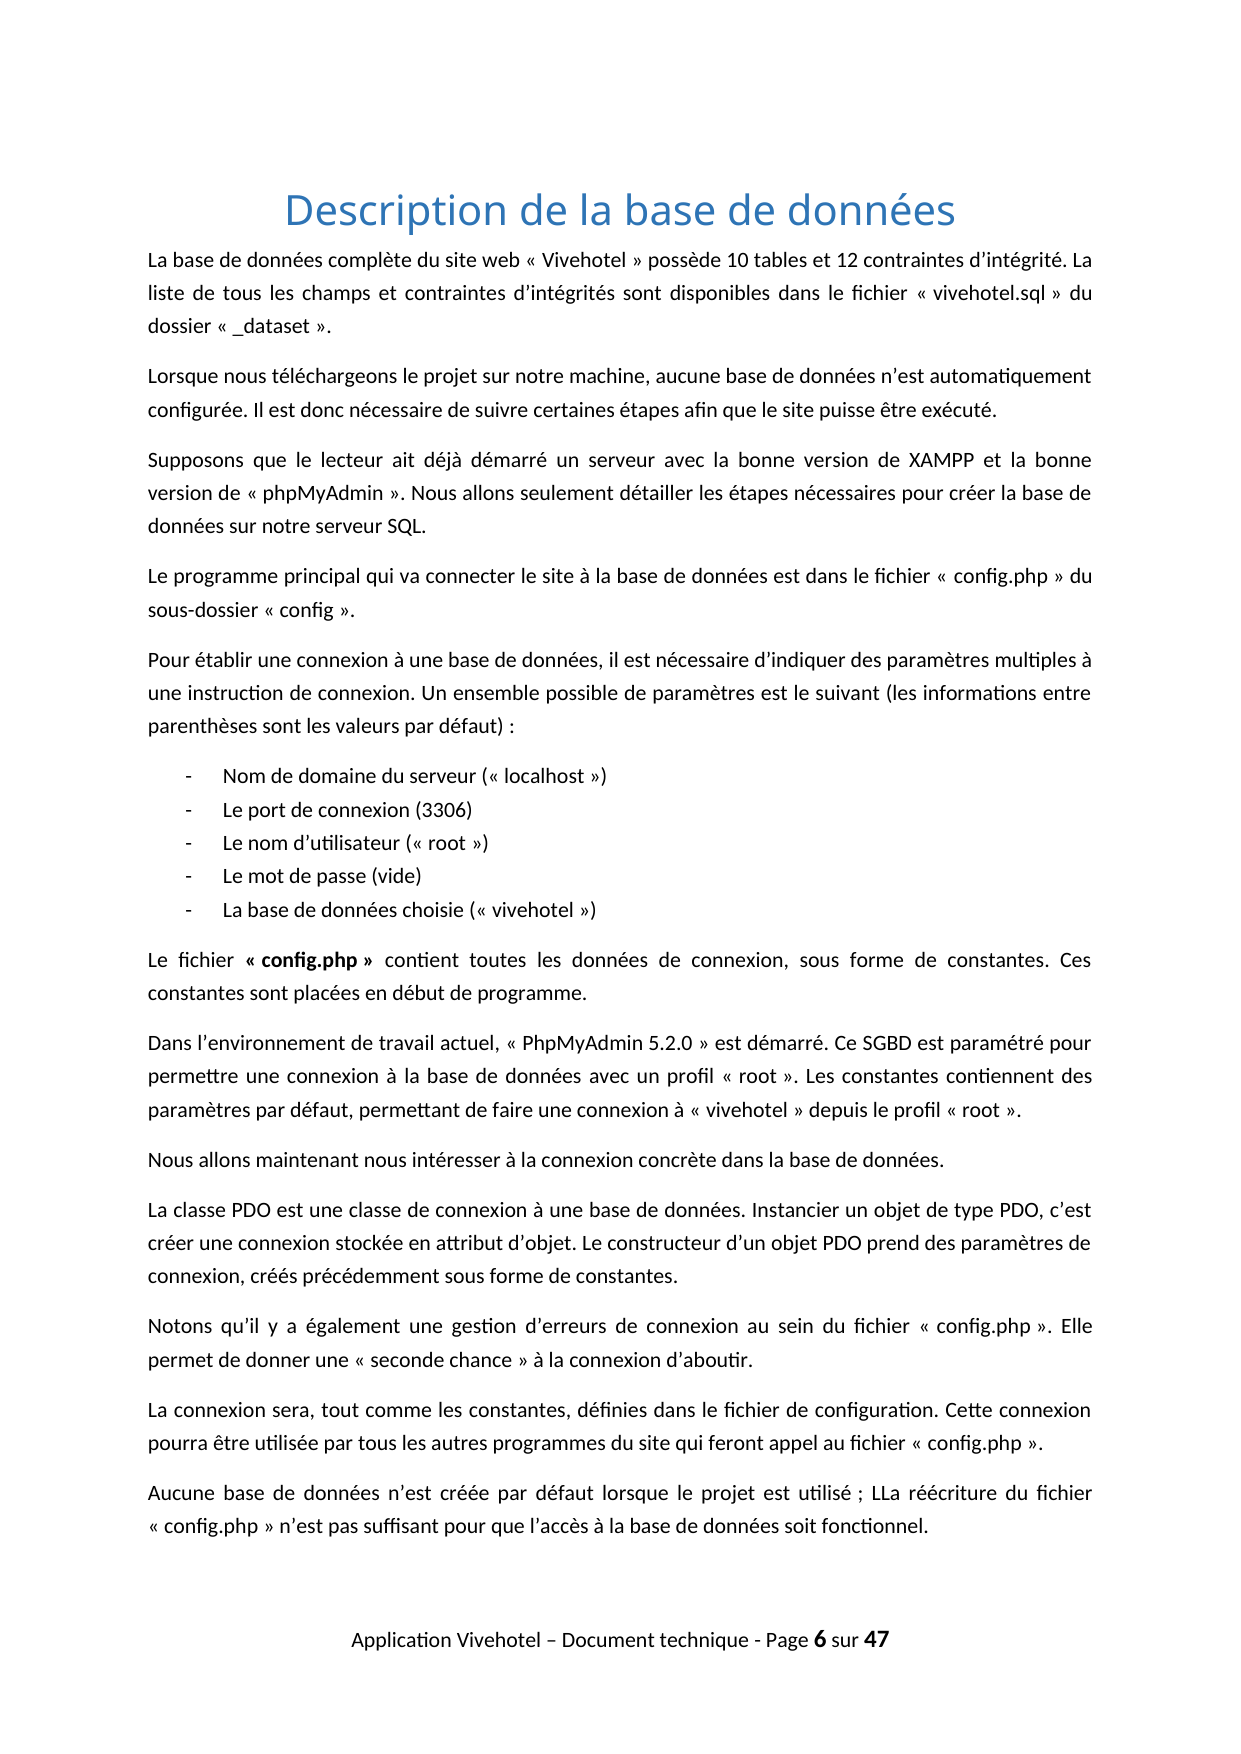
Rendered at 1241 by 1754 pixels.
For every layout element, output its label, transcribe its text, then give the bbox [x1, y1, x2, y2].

text Dans l’environnement de travail actuel, « PhpMyAdmin 5.2.0 » est démarré. Ce SGBD est paramétré pour permettre une connexion à la base de données avec un profil « root ». Les constantes contiennent des paramètres par défaut, permettant de faire une connexion à « vivehotel » depuis le profil « root ». [148, 1029, 1093, 1123]
text La connexion sera, tout comme les constantes, définies dans le fichier de configuration. Cette connexion pourra être utilisée par tous les autres programmes du site qui feront appel au fichier « config.php ». [148, 1396, 1093, 1456]
text Le programme principal qui va connecter le site à la base de données est dans le fichier « config.php » du sous-dossier « config ». [148, 563, 1093, 623]
text Pour établir une connexion à une base de données, il est nécessaire d’indiquer des paramètres multiples à une instruction de connexion. Un ensemble possible de paramètres est le suivant (les informations entre parenthèses sont les valeurs par défaut) : [148, 646, 1093, 739]
text Aucune base de données n’est créée par défaut lorsque le projet est utilisé ; LLa réécriture du fichier « config.php » n’est pas suffisant pour que l’accès à la base de données soit fonctionnel. [148, 1479, 1093, 1539]
text Supposons que le lecteur ait déjà démarré un serveur avec la bonne version de XAMPP et la bonne version de « phpMyAdmin ». Nous allons seulement détailler les étapes nécessaires pour créer la base de données sur notre serveur SQL. [148, 446, 1093, 539]
text Notons qu’il y a également une gestion d’erreurs de connexion au sein du fichier « config.php ». Elle permet de donner une « seconde chance » à la connexion d’aboutir. [148, 1313, 1093, 1373]
subtitle Description de la base de données [148, 181, 1093, 238]
list Le mot de passe (vide) [185, 863, 1093, 889]
text La classe PDO est une classe de connexion à une base de données. Instancier un objet de type PDO, c’est créer une connexion stockée en attribut d’objet. Le constructeur d’un objet PDO prend des paramètres de connexion, créés précédemment sous forme de constantes. [148, 1196, 1093, 1289]
text Nous allons maintenant nous intéresser à la connexion concrète dans la base de données. [148, 1146, 1093, 1173]
list Le port de connexion (3306) [185, 796, 1093, 823]
list Le nom d’utilisateur (« root ») [185, 829, 1093, 856]
list La base de données choisie (« vivehotel ») [185, 896, 1093, 923]
text La base de données complète du site web « Vivehotel » possède 10 tables et 12 contraintes d’intégrité. La liste de tous les champs et contraintes d’intégrités sont disponibles dans le fichier « vivehotel.sql » du dossier « _dataset ». [148, 246, 1093, 339]
text Le fichier « config.php » contient toutes les données de connexion, sous forme de constantes. Ces constantes sont placées en début de programme. [148, 946, 1093, 1006]
text Lorsque nous téléchargeons le projet sur notre machine, aucune base de données n’est automatiquement configurée. Il est donc nécessaire de suivre certaines étapes afin que le site puisse être exécuté. [148, 363, 1093, 423]
list Nom de domaine du serveur (« localhost ») [185, 763, 1093, 789]
